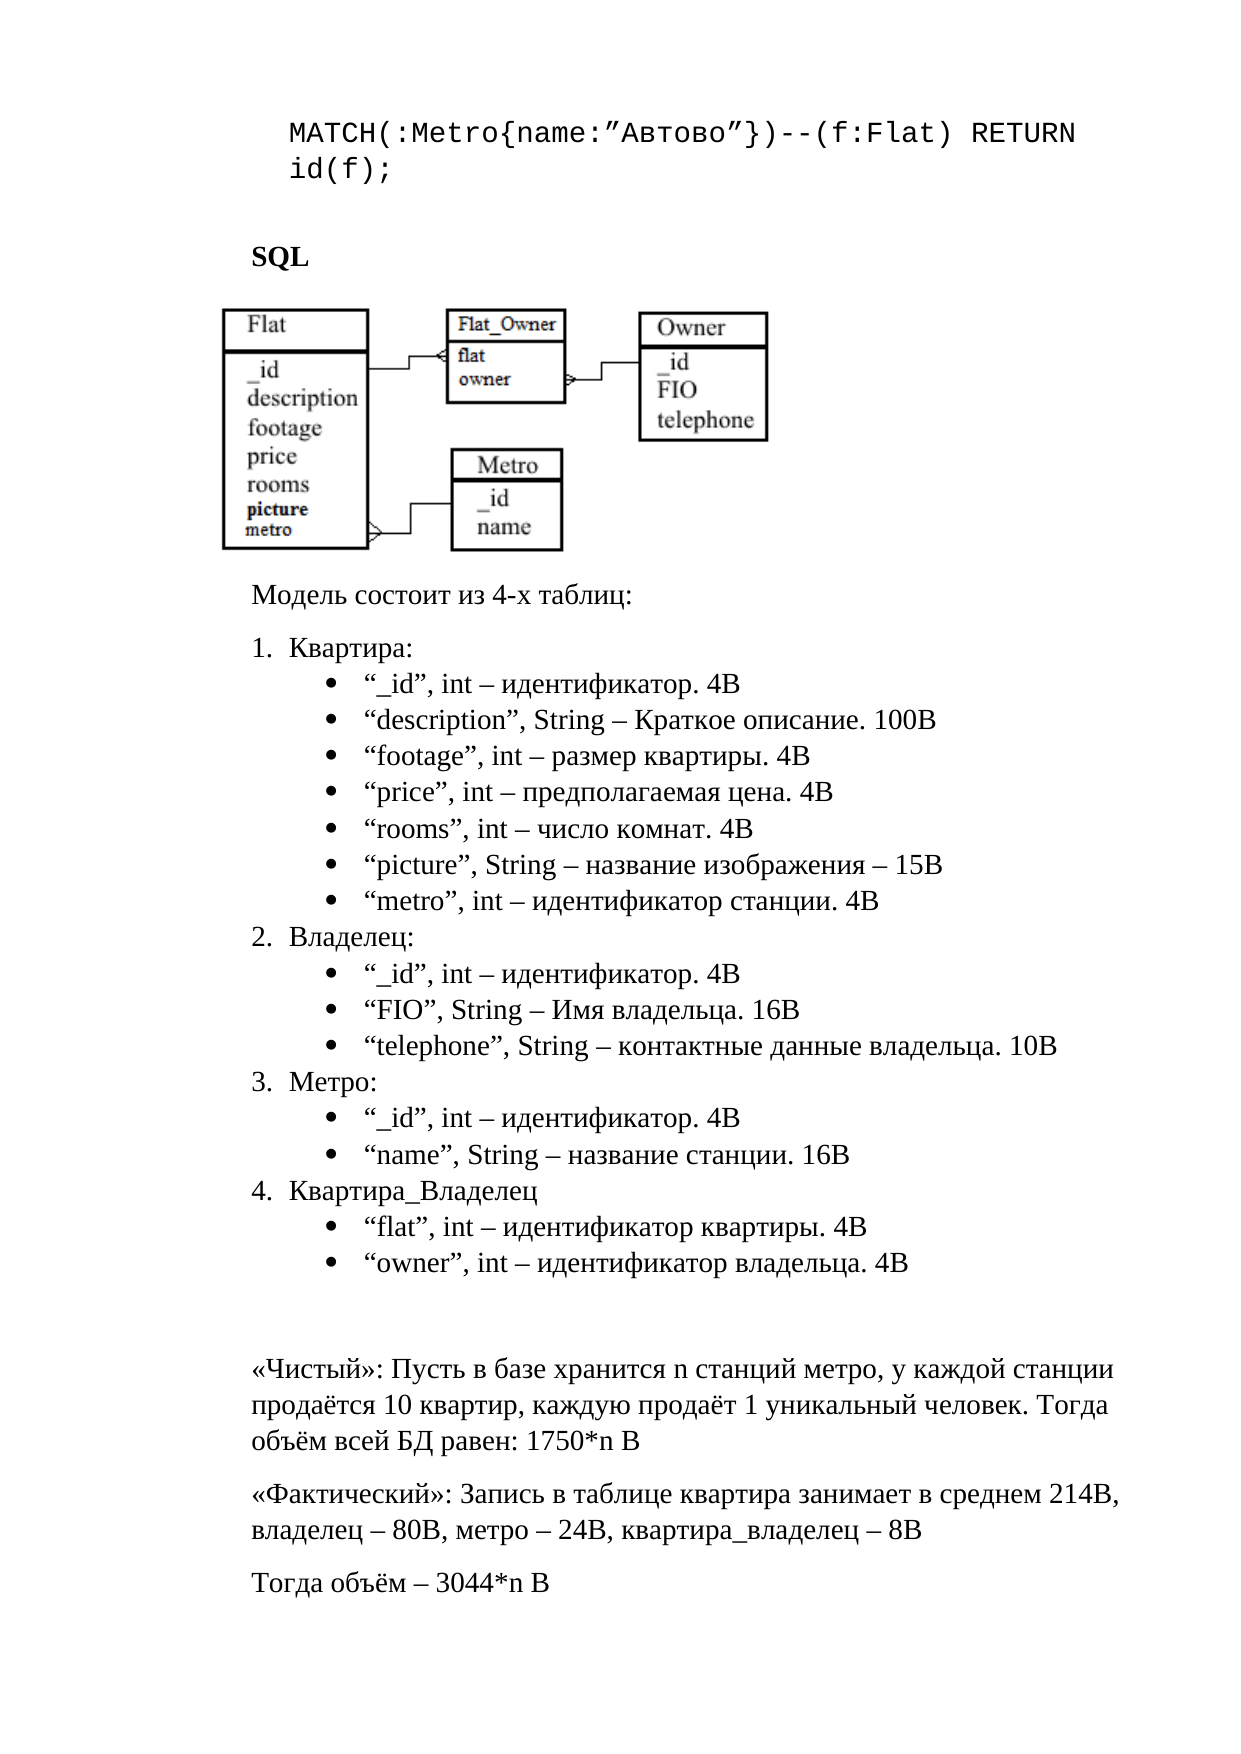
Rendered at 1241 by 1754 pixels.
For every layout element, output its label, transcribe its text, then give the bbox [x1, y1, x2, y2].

list “name”, String – название станции. 16В [326, 1137, 1152, 1171]
list “rooms”, int – число комнат. 4В [326, 811, 1152, 844]
list “footage”, int – размер квартиры. 4В [326, 738, 1152, 772]
list “owner”, int – идентификатор владельца. 4В [326, 1246, 1152, 1279]
list “price”, int – предполагаемая цена. 4В [326, 774, 1152, 808]
list Владелец: [251, 919, 1152, 953]
list Квартира: [251, 630, 1152, 663]
text «Чистый»: Пусть в базе хранится n станций метро, у каждой станции продаётся 10 квартир, каждую продаёт 1 уникальный человек. Тогда объём всей БД равен: 1750*n В [251, 1351, 1152, 1457]
list “description”, String – Краткое описание. 100В [326, 702, 1152, 736]
list “telephone”, String – контактные данные владельца. 10В [326, 1028, 1152, 1062]
list Метро: [251, 1064, 1152, 1098]
text «Фактический»: Запись в таблице квартира занимает в среднем 214В, владелец – 80В, метро – 24В, квартира_владелец – 8В [251, 1476, 1152, 1546]
list “FIO”, String – Имя владельца. 16В [326, 992, 1152, 1026]
list “flat”, int – идентификатор квартиры. 4В [326, 1209, 1152, 1243]
list “_id”, int – идентификатор. 4В [326, 1101, 1152, 1134]
picture [177, 290, 792, 558]
list “_id”, int – идентификатор. 4В [326, 956, 1152, 989]
list “picture”, String – название изображения – 15В [326, 847, 1152, 881]
list MATCH(:Metro{name:”Автово”})--(f:Flat) RETURN id(f); [288, 118, 1152, 187]
list Квартира_Владелец [251, 1173, 1152, 1207]
text Модель состоит из 4-х таблиц: [177, 577, 1152, 610]
text Тогда объём – 3044*n В [251, 1565, 1152, 1599]
list “_id”, int – идентификатор. 4В [326, 666, 1152, 699]
list “metro”, int – идентификатор станции. 4В [326, 883, 1152, 917]
text SQL [177, 239, 1152, 273]
